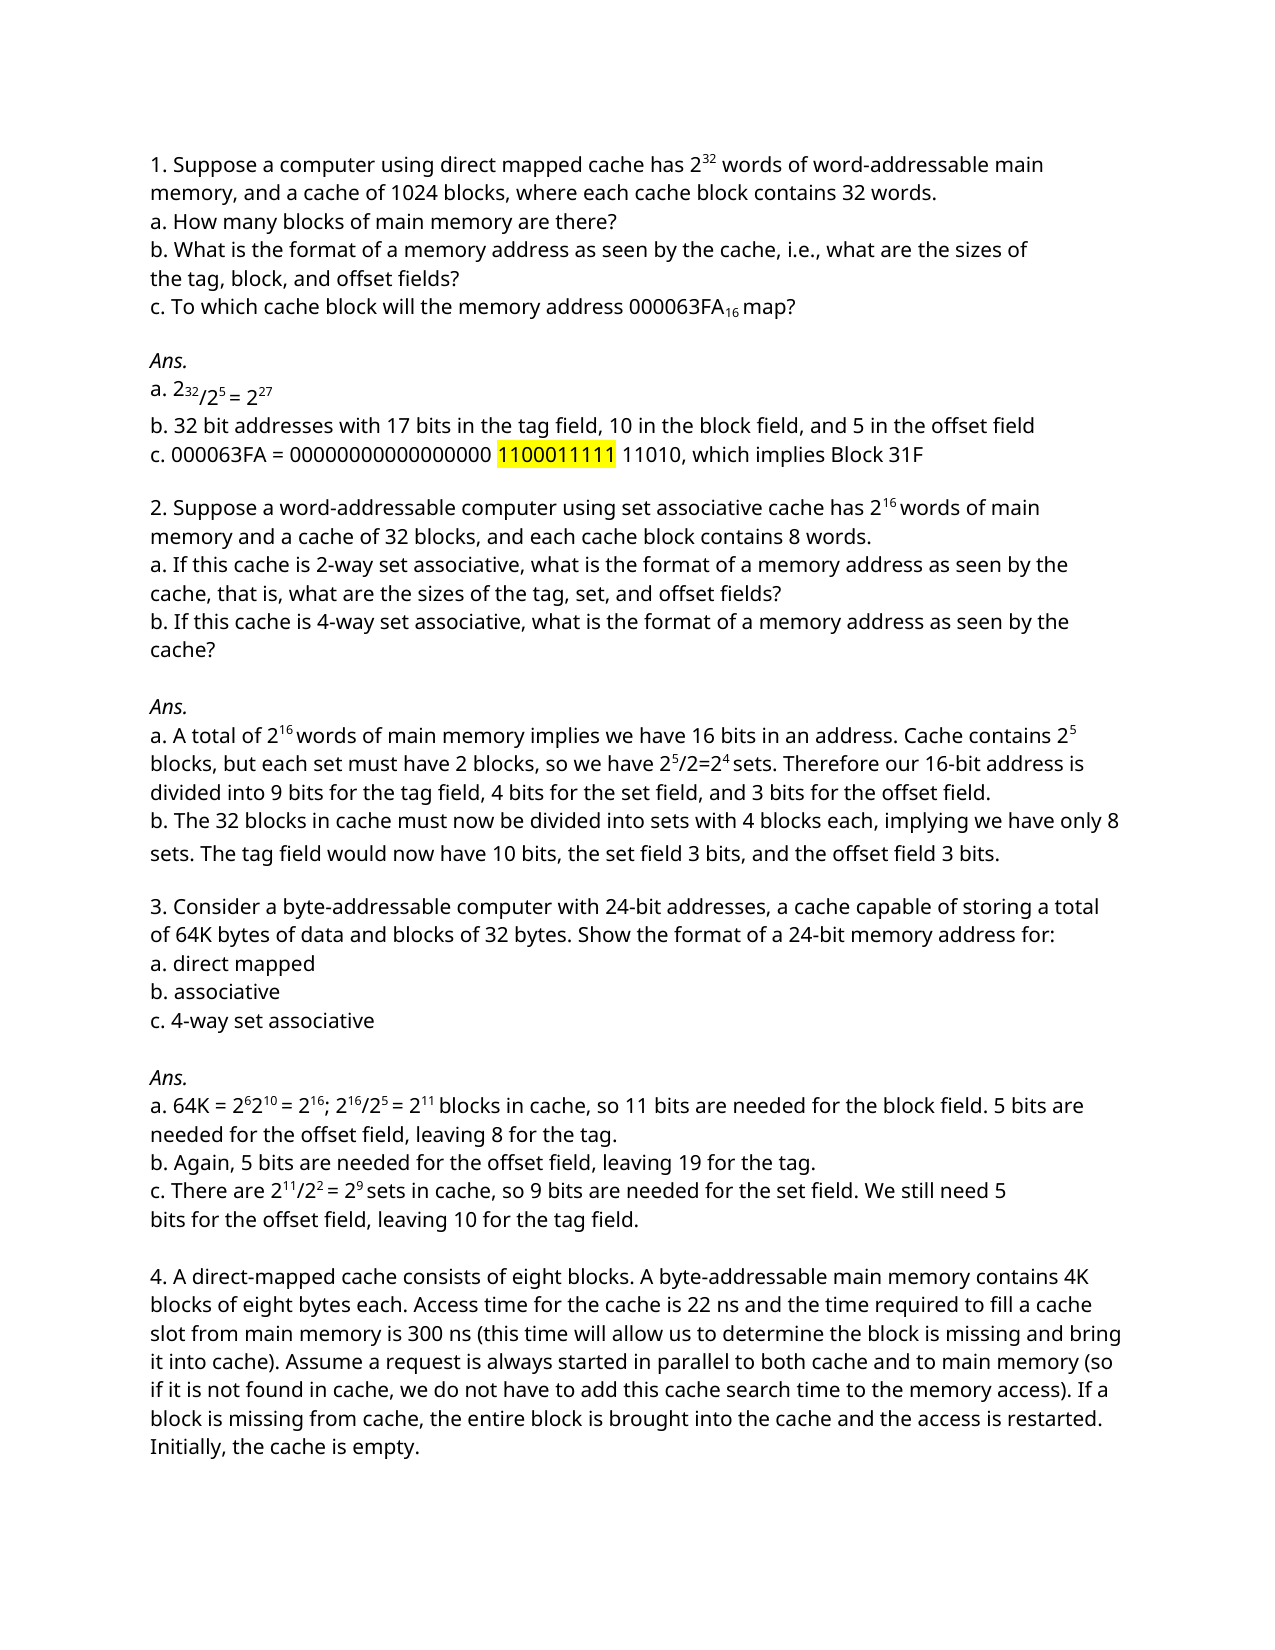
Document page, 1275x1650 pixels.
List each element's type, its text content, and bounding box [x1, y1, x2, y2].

text Ans. [150, 346, 1125, 374]
text b. Again, 5 bits are needed for the offset field, leaving 19 for the tag. [150, 1148, 1125, 1177]
text c. To which cache block will the memory address 000063FA16 map? [150, 292, 1125, 321]
text b. associative [150, 977, 1125, 1006]
text 3. Consider a byte-addressable computer with 24-bit addresses, a cache capable of storing a total of 64K bytes of data and blocks of 32 bytes. Show the format of a 24-bit memory address for: [150, 892, 1125, 949]
text a. If this cache is 2-way set associative, what is the format of a memory address as seen by the cache, that is, what are the sizes of the tag, set, and offset fields? [150, 550, 1125, 607]
text c. 4-way set associative [150, 1006, 1125, 1034]
text b. If this cache is 4-way set associative, what is the format of a memory address as seen by the cache? [150, 607, 1125, 664]
text c. There are 211/22 = 29 sets in cache, so 9 bits are needed for the set field. We still need 5 [150, 1177, 1125, 1205]
text b. What is the format of a memory address as seen by the cache, i.e., what are the sizes of [150, 235, 1125, 264]
text the tag, block, and offset fields? [150, 264, 1125, 292]
text bits for the offset field, leaving 10 for the tag field. [150, 1205, 1125, 1233]
text 4. A direct-mapped cache consists of eight blocks. A byte-addressable main memory contains 4K blocks of eight bytes each. Access time for the cache is 22 ns and the time required to fill a cache slot from main memory is 300 ns (this time will allow us to determine the block is missing and bring it into cache). Assume a request is always started in parallel to both cache and to main memory (so if it is not found in cache, we do not have to add this cache search time to the memory access). If a block is missing from cache, the entire block is brought into the cache and the access is restarted. Initially, the cache is empty. [150, 1262, 1125, 1461]
text a. 64K = 26210 = 216; 216/25 = 211 blocks in cache, so 11 bits are needed for the block field. 5 bits are needed for the offset field, leaving 8 for the tag. [150, 1091, 1125, 1148]
text a. 232/25 = 227 [150, 374, 1125, 411]
text a. A total of 216 words of main memory implies we have 16 bits in an address. Cache contains 25 blocks, but each set must have 2 blocks, so we have 25/2=24 sets. Therefore our 16-bit address is divided into 9 bits for the tag field, 4 bits for the set field, and 3 bits for the offset field. [150, 721, 1125, 806]
text 2. Suppose a word-addressable computer using set associative cache has 216 words of main memory and a cache of 32 blocks, and each cache block contains 8 words. [150, 493, 1125, 550]
text b. The 32 blocks in cache must now be divided into sets with 4 blocks each, implying we have only 8 sets. The tag field would now have 10 bits, the set field 3 bits, and the offset field 3 bits. [150, 806, 1125, 867]
text 1. Suppose a computer using direct mapped cache has 232 words of word-addressable main memory, and a cache of 1024 blocks, where each cache block contains 32 words. [150, 150, 1125, 207]
text a. How many blocks of main memory are there? [150, 207, 1125, 235]
text Ans. [150, 692, 1125, 721]
text c. 000063FA = 00000000000000000 1100011111 11010, which implies Block 31F [150, 440, 497, 468]
text Ans. [150, 1063, 1125, 1091]
text a. direct mapped [150, 949, 1125, 977]
text c. 000063FA = 00000000000000000 1100011111 11010, which implies Block 31F [616, 440, 1125, 468]
text b. 32 bit addresses with 17 bits in the tag field, 10 in the block field, and 5 in the offset field [150, 411, 1125, 440]
